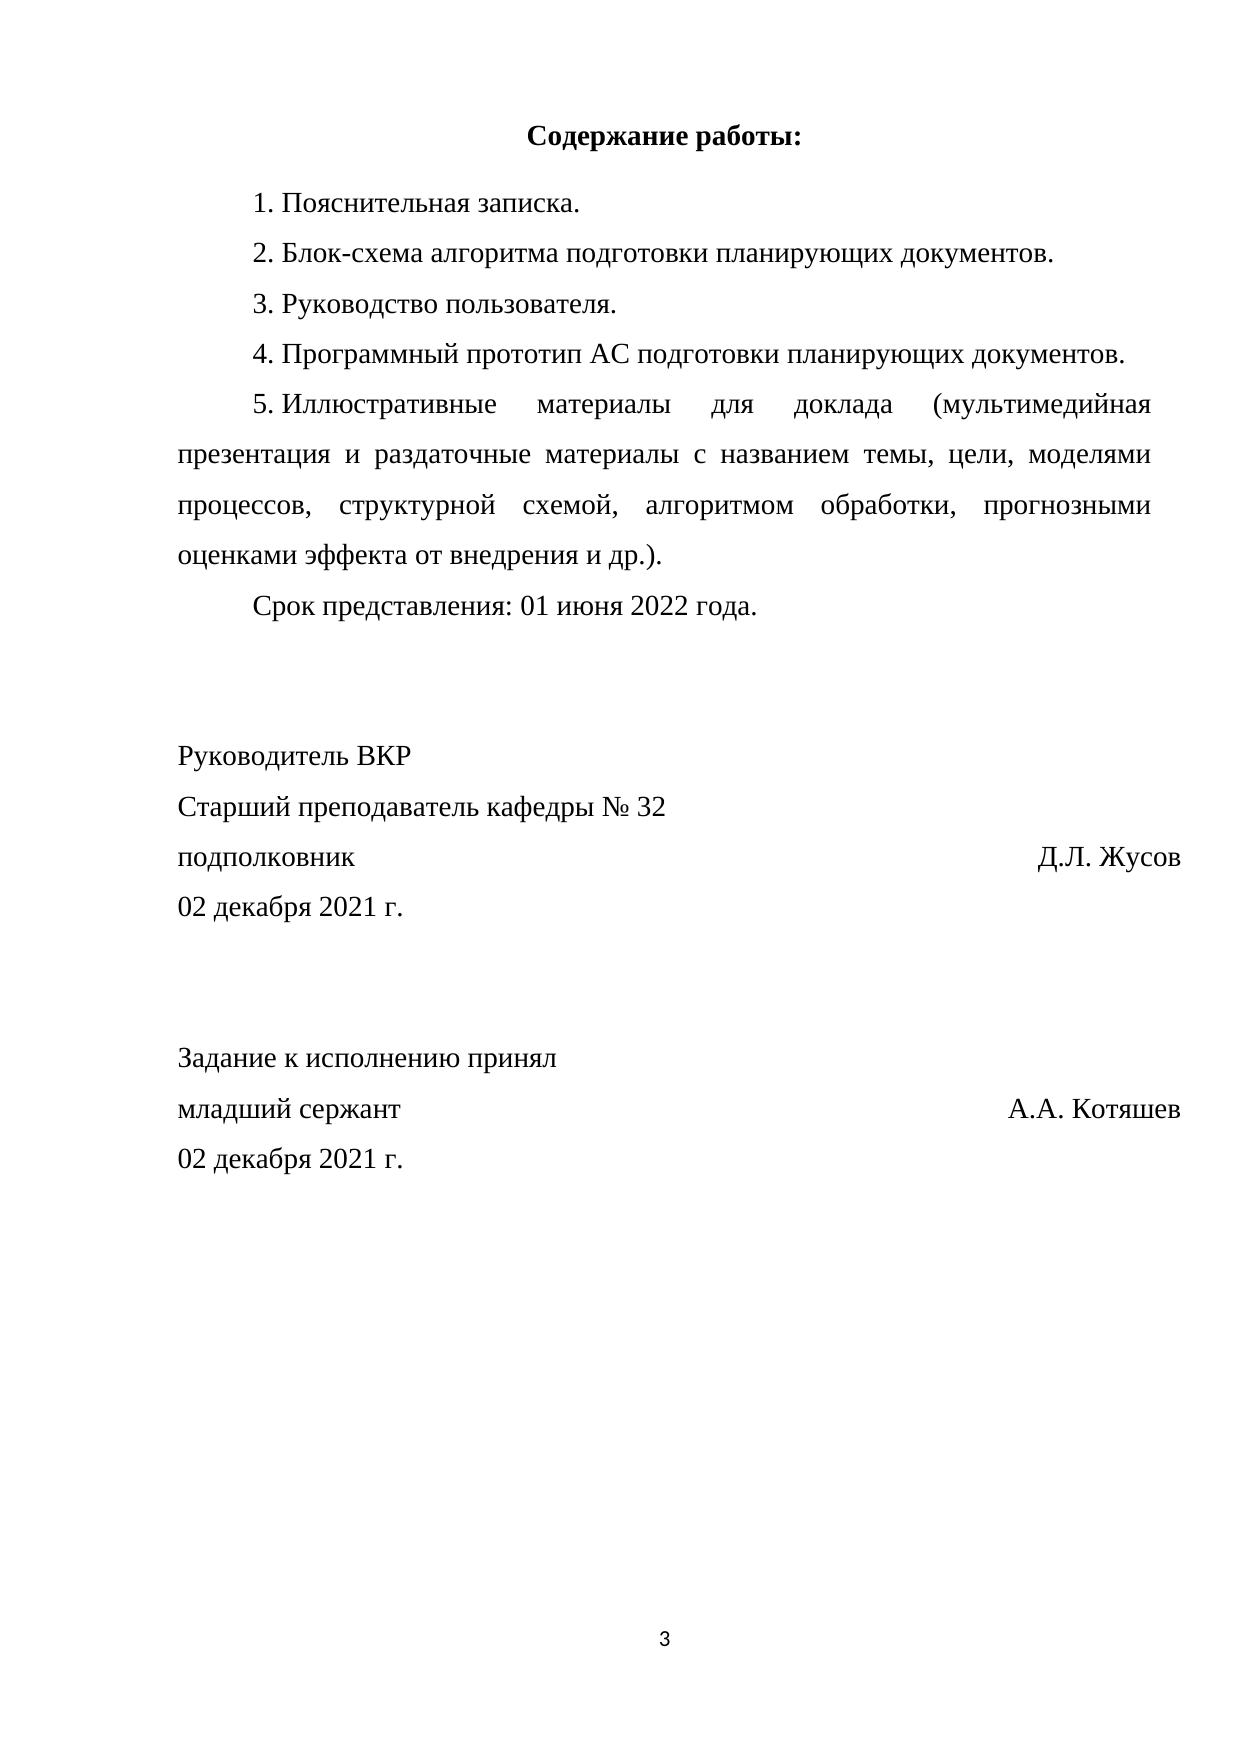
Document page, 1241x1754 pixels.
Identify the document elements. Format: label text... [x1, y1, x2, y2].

text младший сержант А.А. Котяшев [177, 1091, 1152, 1124]
text Старший преподаватель кафедры № 32 [177, 789, 1152, 822]
text Задание к исполнению принял [177, 1040, 1152, 1074]
text 02 декабря 2021 г. [177, 1141, 1152, 1174]
text 2. Блок-схема алгоритма подготовки планирующих документов. [177, 235, 1152, 269]
text подполковник Д.Л. Жусов [177, 839, 1152, 873]
text Руководитель ВКР [177, 738, 1152, 772]
text 5. Иллюстративные материалы для доклада (мультимедийная презентация и раздаточные материалы с названием темы, цели, моделями процессов, структурной схемой, алгоритмом обработки, прогнозными оценками эффекта от внедрения и др.). [177, 386, 1152, 571]
text Срок представления: 01 июня 2022 года. [177, 588, 1152, 621]
text 1. Пояснительная записка. [177, 185, 1152, 219]
text 3. Руководство пользователя. [177, 286, 1152, 319]
text 02 декабря 2021 г. [177, 889, 1152, 923]
text 4. Программный прототип АС подготовки планирующих документов. [177, 336, 1152, 369]
text Содержание работы: [177, 118, 1152, 152]
